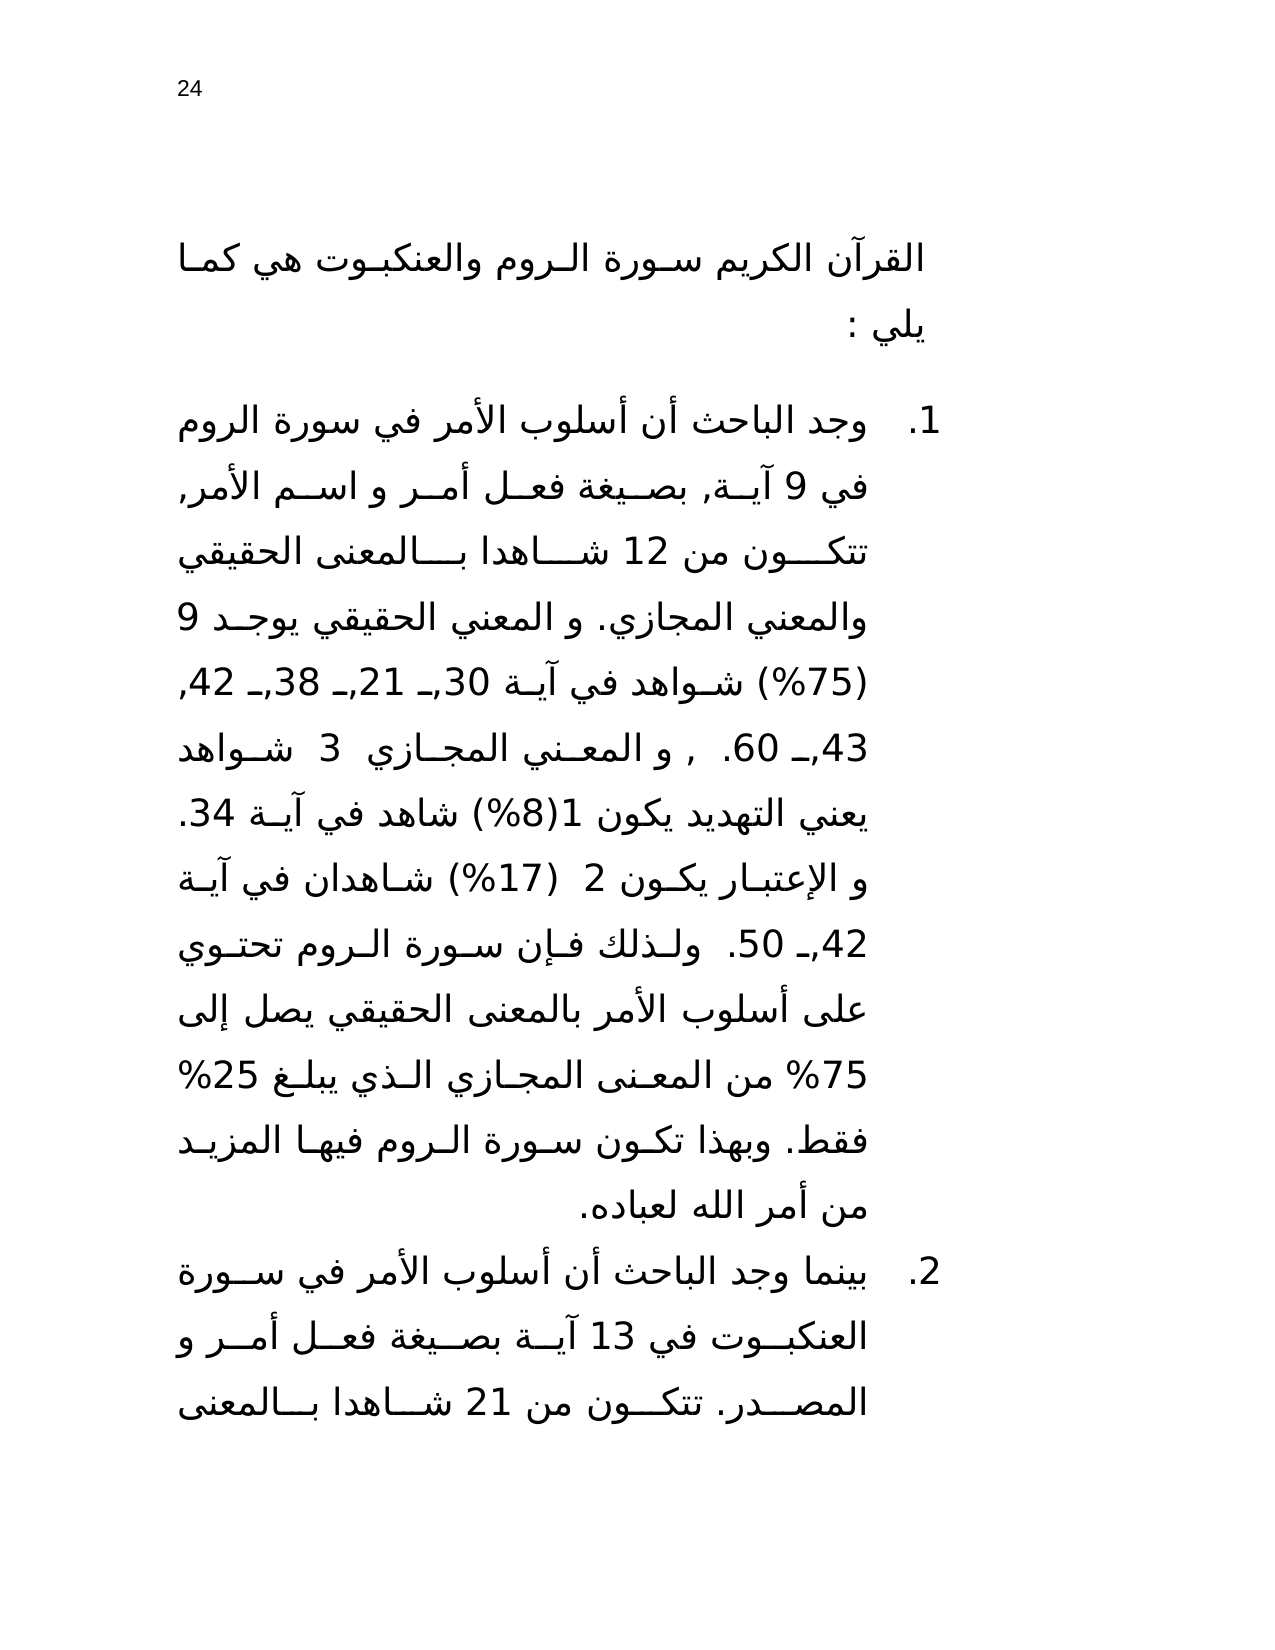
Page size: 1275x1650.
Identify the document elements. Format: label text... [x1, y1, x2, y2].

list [177, 1281, 907, 1455]
list وجد الباحث أن أسلوب الأمر في سورة الروم في 9 آية, بصيغة فعل أمر و اسم الأمر, تتكون من 12 شاهدا بالمعنى الحقيقي والمعني المجازي. و المعني الحقيقي يوجد 9 (75%) شواهد في آية 30, 21, 38, 42, 43, 60. , و المعني المجازي 3 شواهد يعني التهديد يكون 1(8%) شاهد في آية 34. و الإعتبار يكون 2 (17%) شاهدان في آية 42, 50. ولذلك فإن سورة الروم تحتوي على أسلوب الأمر بالمعنى الحقيقي يصل إلى 75% من المعنى المجازي الذي يبلغ 25% فقط. وبهذا تكون سورة الروم فيها المزيد من أمر الله لعباده. [177, 399, 907, 1228]
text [177, 237, 926, 346]
